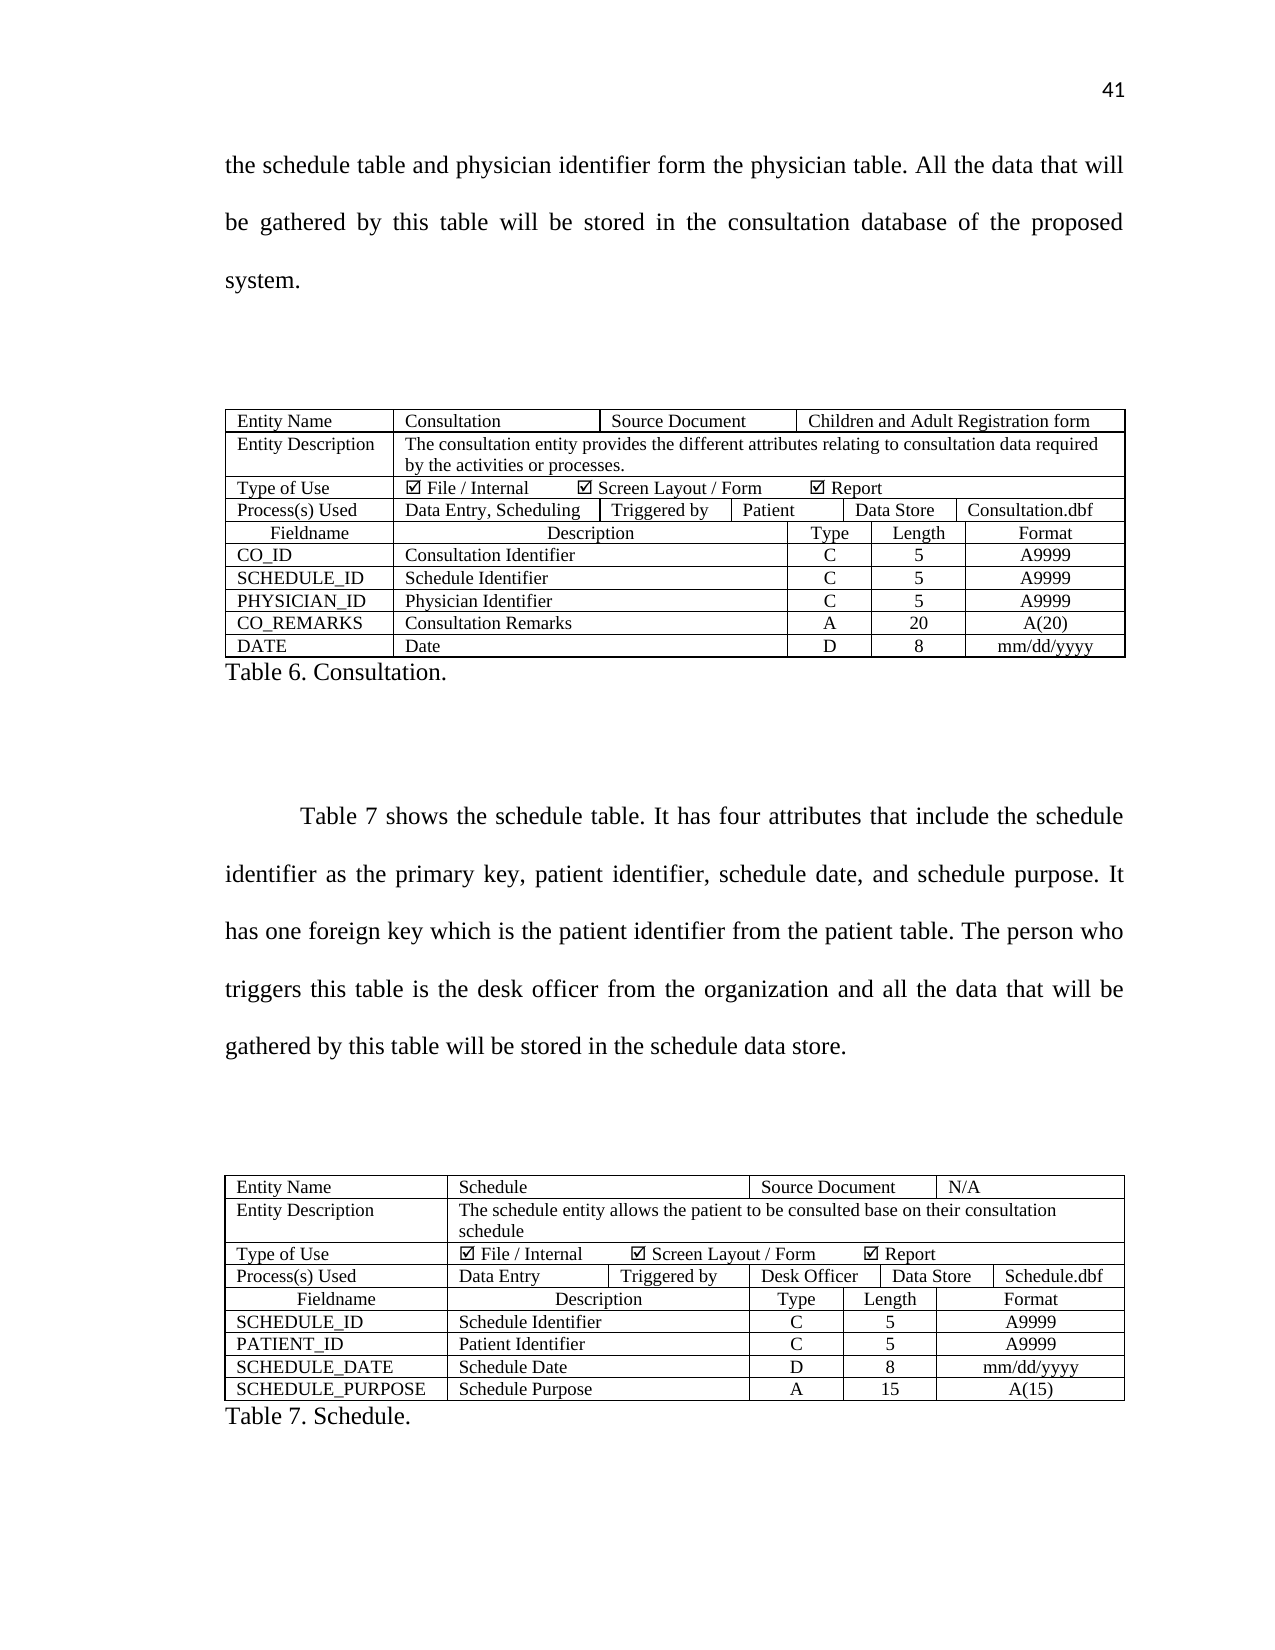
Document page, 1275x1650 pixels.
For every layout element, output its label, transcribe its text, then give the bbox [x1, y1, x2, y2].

table_cell Consultation Remarks [394, 612, 787, 634]
table_cell SCHEDULE_PURPOSE [226, 1378, 447, 1400]
table_cell Triggered by [601, 499, 731, 521]
table_cell DATE [226, 635, 393, 656]
table_header Children and Adult Registration form [797, 410, 1124, 431]
table_cell File / Internal Screen Layout / Form Report [394, 477, 1124, 498]
table_cell 15 [844, 1378, 936, 1400]
table_cell A9999 [937, 1333, 1124, 1355]
table_cell PHYSICIAN_ID [226, 590, 393, 611]
table_cell 5 [844, 1311, 936, 1332]
table_cell D [788, 635, 871, 656]
text Table 7 shows the schedule table. It has four attributes that include the schedule identifier as the primary key, patient identifier, schedule date, and schedule purpose. It has one foreign key which is the patient identifier from the patient table. The person who triggers this table is the desk officer from the organization and all the data that will be gathered by this table will be stored in the schedule data store. [225, 801, 1125, 1060]
table_cell Process(s) Used [226, 1265, 447, 1287]
table_cell A(20) [966, 612, 1124, 634]
table_cell Consultation Identifier [394, 544, 787, 566]
table_cell Physician Identifier [394, 590, 787, 611]
table_cell Data Entry [448, 1265, 608, 1287]
table_cell mm/dd/yyyy [937, 1356, 1124, 1377]
table_cell Length [872, 522, 965, 543]
table_cell 5 [872, 544, 965, 566]
table_cell C [788, 567, 871, 588]
table_cell Entity Description [226, 1199, 447, 1242]
table_cell Patient Identifier [448, 1333, 749, 1355]
table_cell Type of Use [226, 477, 393, 498]
table_cell 5 [872, 567, 965, 588]
table_header Source Document [750, 1176, 936, 1197]
table_cell Type [788, 522, 871, 543]
table_cell Data Entry, Scheduling [394, 499, 599, 521]
table_cell CO_REMARKS [226, 612, 393, 634]
table_cell Description [394, 522, 787, 543]
table_cell 5 [872, 590, 965, 611]
table_cell Format [966, 522, 1124, 543]
table_cell Entity Description [226, 433, 393, 476]
table_cell 8 [844, 1356, 936, 1377]
table_cell C [788, 590, 871, 611]
text Table 6. Consultation. [225, 658, 1125, 686]
table_cell Schedule.dbf [994, 1265, 1124, 1287]
table_cell Schedule Identifier [448, 1311, 749, 1332]
table_header Source Document [601, 410, 796, 431]
table_cell A9999 [937, 1311, 1124, 1332]
table_cell 20 [872, 612, 965, 634]
table_cell A9999 [966, 567, 1124, 588]
table_header N/A [937, 1176, 1124, 1197]
table_cell Desk Officer [750, 1265, 880, 1287]
table_cell Triggered by [609, 1265, 749, 1287]
table_cell File / Internal Screen Layout / Form Report [448, 1243, 1124, 1264]
table_cell C [788, 544, 871, 566]
table_cell Consultation.dbf [957, 499, 1124, 521]
table_cell SCHEDULE_DATE [226, 1356, 447, 1377]
table_header Schedule [448, 1176, 749, 1197]
table_cell Schedule Identifier [394, 567, 787, 588]
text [225, 150, 1125, 294]
table_cell Format [937, 1288, 1124, 1309]
table_cell Patient [732, 499, 843, 521]
table_cell C [750, 1311, 843, 1332]
table_cell A [788, 612, 871, 634]
table_cell Data Store [844, 499, 956, 521]
table_header Entity Name [226, 410, 393, 431]
table_cell Data Store [881, 1265, 993, 1287]
table_cell PATIENT_ID [226, 1333, 447, 1355]
table_cell Process(s) Used [226, 499, 393, 521]
table_cell CO_ID [226, 544, 393, 566]
table_cell Type [750, 1288, 843, 1309]
table_cell A9999 [966, 590, 1124, 611]
table_cell The consultation entity provides the different attributes relating to consultation data required by the activities or processes. [394, 433, 1124, 476]
table_cell Date [394, 635, 787, 656]
table_cell Type of Use [226, 1243, 447, 1264]
table_cell 8 [872, 635, 965, 656]
table_cell Fieldname [226, 1288, 447, 1309]
table_cell Schedule Date [448, 1356, 749, 1377]
table_cell Fieldname [226, 522, 393, 543]
table_cell Length [844, 1288, 936, 1309]
table_cell D [750, 1356, 843, 1377]
table_cell The schedule entity allows the patient to be consulted base on their consultation schedule [448, 1199, 1124, 1242]
table_cell Schedule Purpose [448, 1378, 749, 1400]
table_cell SCHEDULE_ID [226, 567, 393, 588]
table_cell SCHEDULE_ID [226, 1311, 447, 1332]
table_header Consultation [394, 410, 599, 431]
table_cell mm/dd/yyyy [966, 635, 1124, 656]
table_cell Description [448, 1288, 749, 1309]
table_cell A [750, 1378, 843, 1400]
table_cell 5 [844, 1333, 936, 1355]
table_cell C [750, 1333, 843, 1355]
table_header Entity Name [226, 1176, 447, 1197]
table_cell A(15) [937, 1378, 1124, 1400]
text Table 7. Schedule. [225, 1401, 1125, 1430]
table_cell A9999 [966, 544, 1124, 566]
